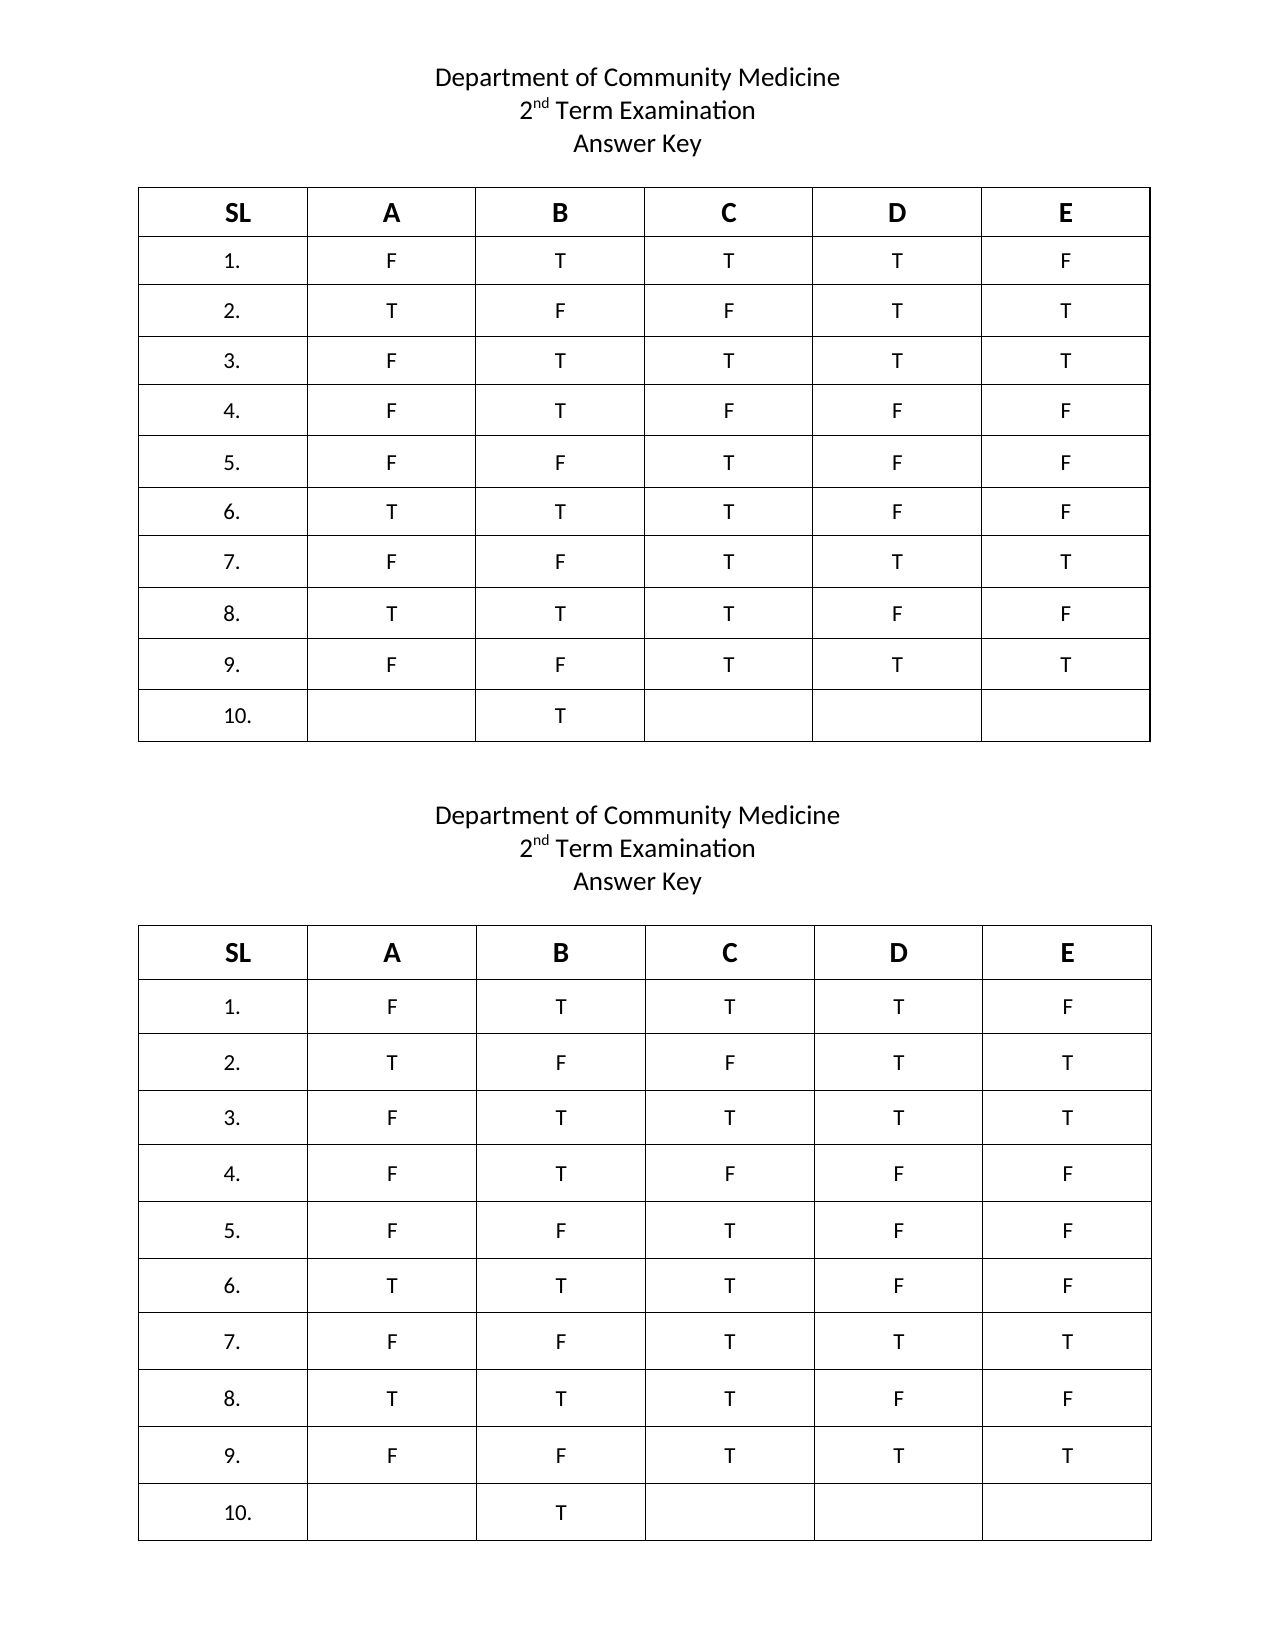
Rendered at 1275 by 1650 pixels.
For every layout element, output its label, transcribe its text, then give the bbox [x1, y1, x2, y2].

table_header E [982, 188, 1149, 236]
table_cell F [813, 588, 981, 638]
table_cell F [476, 285, 644, 336]
table_cell T [813, 639, 981, 689]
table_cell [139, 237, 307, 284]
table_header SL [139, 188, 307, 236]
table_header SL [139, 926, 307, 979]
table_cell F [477, 1034, 645, 1090]
table_cell T [983, 1034, 1151, 1090]
table_cell F [308, 536, 475, 587]
table_header D [813, 188, 981, 236]
table_cell T [477, 980, 645, 1033]
table_cell T [308, 1034, 476, 1090]
table_cell [813, 690, 981, 741]
table_header A [308, 926, 476, 979]
table_cell T [983, 1313, 1151, 1369]
table_cell F [645, 385, 812, 435]
table_cell F [983, 1259, 1151, 1312]
table_cell [139, 1259, 307, 1312]
table_cell [139, 690, 307, 741]
table_cell F [645, 285, 812, 336]
table_cell F [813, 385, 981, 435]
text Department of Community Medicine [150, 798, 1125, 831]
table_cell T [477, 1259, 645, 1312]
table_cell [139, 639, 307, 689]
table_cell [139, 1145, 307, 1201]
table_cell [139, 1091, 307, 1144]
table_cell F [983, 1202, 1151, 1258]
table_cell T [476, 690, 644, 741]
table_cell T [477, 1091, 645, 1144]
table_cell F [477, 1313, 645, 1369]
table_cell F [476, 536, 644, 587]
table_cell F [308, 237, 475, 284]
table_cell [983, 1484, 1151, 1540]
table_cell F [477, 1427, 645, 1483]
table_cell F [308, 980, 476, 1033]
table_cell T [646, 1427, 814, 1483]
table_cell [646, 1484, 814, 1540]
table_cell F [982, 588, 1149, 638]
table_cell F [982, 385, 1149, 435]
table_cell [982, 690, 1149, 741]
table_cell F [476, 436, 644, 487]
table_cell T [983, 1091, 1151, 1144]
table_cell T [646, 1259, 814, 1312]
text Answer Key [150, 864, 1125, 897]
table_cell T [477, 1145, 645, 1201]
table_cell T [813, 285, 981, 336]
table_cell F [477, 1202, 645, 1258]
table_cell T [308, 1370, 476, 1426]
table_cell [139, 488, 307, 535]
table_cell [139, 285, 307, 336]
table_cell [139, 1484, 307, 1540]
table_cell F [308, 1427, 476, 1483]
table_cell T [815, 1034, 982, 1090]
table_cell F [476, 639, 644, 689]
table_header B [476, 188, 644, 236]
text Answer Key [150, 126, 1125, 159]
text 2nd Term Examination [150, 831, 1125, 864]
table_cell F [983, 1370, 1151, 1426]
table_cell [139, 980, 307, 1033]
table_cell T [476, 488, 644, 535]
table_cell F [815, 1370, 982, 1426]
table_cell T [476, 588, 644, 638]
table_cell [815, 1484, 982, 1540]
table_cell T [982, 337, 1149, 384]
table_cell [139, 436, 307, 487]
table_cell F [308, 1145, 476, 1201]
table_cell T [815, 1091, 982, 1144]
table_cell T [308, 488, 475, 535]
table_cell F [983, 980, 1151, 1033]
table_cell T [815, 1427, 982, 1483]
table_cell F [815, 1145, 982, 1201]
table_cell [308, 1484, 476, 1540]
table_cell T [645, 536, 812, 587]
table_cell T [815, 1313, 982, 1369]
table_cell F [308, 639, 475, 689]
table_cell T [813, 237, 981, 284]
table_cell F [815, 1259, 982, 1312]
table_cell [139, 385, 307, 435]
table_cell T [645, 488, 812, 535]
table_cell F [815, 1202, 982, 1258]
text 2nd Term Examination [150, 93, 1125, 126]
table_cell F [813, 488, 981, 535]
table_cell T [308, 1259, 476, 1312]
table_cell T [308, 588, 475, 638]
table_cell T [476, 237, 644, 284]
table_cell T [813, 536, 981, 587]
table_cell [139, 588, 307, 638]
table_header E [983, 926, 1151, 979]
table_cell T [982, 285, 1149, 336]
table_cell F [983, 1145, 1151, 1201]
table_cell F [308, 337, 475, 384]
table_cell F [308, 436, 475, 487]
table_cell F [308, 1091, 476, 1144]
table_cell T [645, 639, 812, 689]
table_cell [308, 690, 475, 741]
table_cell T [815, 980, 982, 1033]
table_header B [477, 926, 645, 979]
table_cell T [645, 588, 812, 638]
table_cell T [982, 639, 1149, 689]
table_cell [139, 1313, 307, 1369]
table_header C [646, 926, 814, 979]
table_cell F [646, 1034, 814, 1090]
table_cell T [646, 980, 814, 1033]
table_cell F [308, 1202, 476, 1258]
table_cell T [645, 337, 812, 384]
table_cell [139, 337, 307, 384]
table_cell [139, 1202, 307, 1258]
table_cell T [477, 1370, 645, 1426]
table_cell [139, 1427, 307, 1483]
table_cell T [476, 337, 644, 384]
table_cell [139, 1370, 307, 1426]
table_cell F [813, 436, 981, 487]
table_cell T [476, 385, 644, 435]
table_cell T [646, 1370, 814, 1426]
table_cell [645, 690, 812, 741]
table_cell T [477, 1484, 645, 1540]
table_cell T [645, 436, 812, 487]
table_cell T [983, 1427, 1151, 1483]
table_cell [139, 1034, 307, 1090]
table_cell [139, 536, 307, 587]
table_header D [815, 926, 982, 979]
table_cell T [645, 237, 812, 284]
table_cell T [646, 1313, 814, 1369]
table_cell T [646, 1202, 814, 1258]
table_cell F [982, 488, 1149, 535]
table_header A [308, 188, 475, 236]
table_cell T [646, 1091, 814, 1144]
table_cell F [308, 1313, 476, 1369]
text Department of Community Medicine [150, 60, 1125, 93]
table_cell F [982, 237, 1149, 284]
table_cell T [813, 337, 981, 384]
table_cell T [308, 285, 475, 336]
table_cell F [308, 385, 475, 435]
table_cell F [982, 436, 1149, 487]
table_cell T [982, 536, 1149, 587]
table_cell F [646, 1145, 814, 1201]
table_header C [645, 188, 812, 236]
